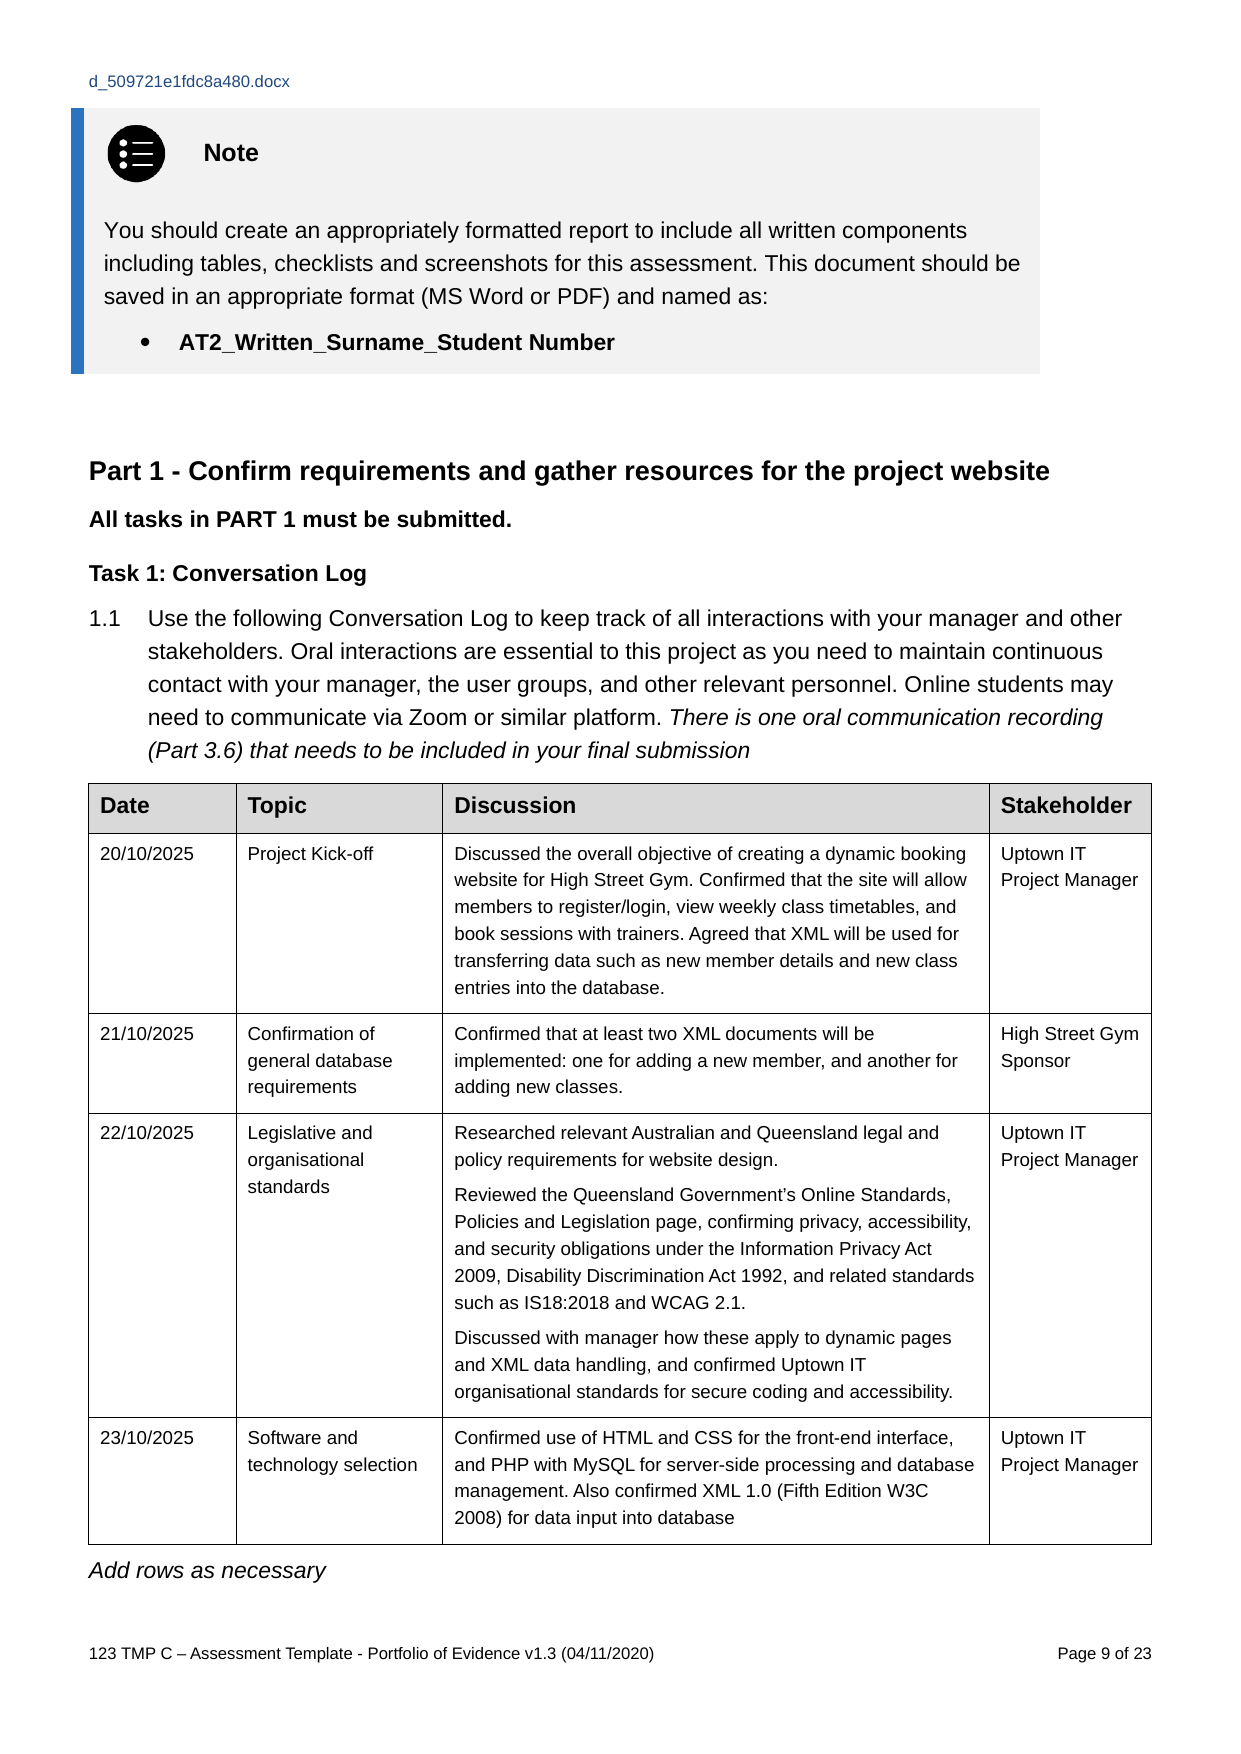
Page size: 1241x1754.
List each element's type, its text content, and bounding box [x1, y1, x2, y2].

picture [102, 120, 168, 186]
table_cell 22/10/2025 [89, 1114, 236, 1417]
table_cell Legislative and organisational standards [237, 1114, 442, 1417]
table_cell Software and technology selection [237, 1418, 442, 1544]
table_cell Confirmed use of HTML and CSS for the front-end interface, and PHP with MySQL for server-side processing and database management. Also confirmed XML 1.0 (Fifth Edition W3C 2008) for data input into database [443, 1418, 989, 1544]
table_cell 23/10/2025 [89, 1418, 236, 1544]
table_cell Uptown IT Project Manager [990, 1418, 1151, 1544]
table_header Discussion [443, 784, 989, 833]
table_cell 21/10/2025 [89, 1014, 236, 1113]
text All tasks in PART 1 must be submitted. [89, 506, 1152, 532]
subtitle Task 1: Conversation Log [89, 560, 1152, 586]
table_cell Project Kick-off [237, 834, 442, 1013]
table_header Stakeholder [990, 784, 1151, 833]
text 1.1 Use the following Conversation Log to keep track of all interactions with your manager and other stakeholders. Oral interactions are essential to this project as you need to maintain continuous contact with your manager, the user groups, and other relevant personnel. Online students may need to communicate via Zoom or similar platform. There is one oral communication recording (Part 3.6) that needs to be included in your final submission [89, 605, 1152, 763]
table_cell High Street Gym Sponsor [990, 1014, 1151, 1113]
table_cell Uptown IT Project Manager [990, 834, 1151, 1013]
table_cell 20/10/2025 [89, 834, 236, 1013]
table_cell Uptown IT Project Manager [990, 1114, 1151, 1417]
subtitle Part 1 - Confirm requirements and gather resources for the project website [89, 454, 1152, 486]
table_cell Researched relevant Australian and Queensland legal and policy requirements for website design. Reviewed the Queensland Government’s Online Standards, Policies and Legislation page, confirming privacy, accessibility, and security obligations under the Information Privacy Act 2009, Disability Discrimination Act 1992, and related standards such as IS18:2018 and WCAG 2.1. Discussed with manager how these apply to dynamic pages and XML data handling, and confirmed Uptown IT organisational standards for secure coding and accessibility. [443, 1114, 989, 1417]
table_cell You should create an appropriately formatted report to include all written components including tables, checklists and screenshots for this assessment. This document should be saved in an appropriate format (MS Word or PDF) and named as: AT2_Written_Surname_Student Number [84, 205, 1040, 374]
table_header Date [89, 784, 236, 833]
table_cell Confirmation of general database requirements [237, 1014, 442, 1113]
table_header Note [192, 108, 1040, 205]
table_cell Confirmed that at least two XML documents will be implemented: one for adding a new member, and another for adding new classes. [443, 1014, 989, 1113]
table_cell Discussed the overall objective of creating a dynamic booking website for High Street Gym. Confirmed that the site will allow members to register/login, view weekly class timetables, and book sessions with trainers. Agreed that XML will be used for transferring data such as new member details and new class entries into the database. [443, 834, 989, 1013]
text Add rows as necessary [89, 1557, 1152, 1583]
table_header Topic [237, 784, 442, 833]
table_header [84, 108, 192, 205]
